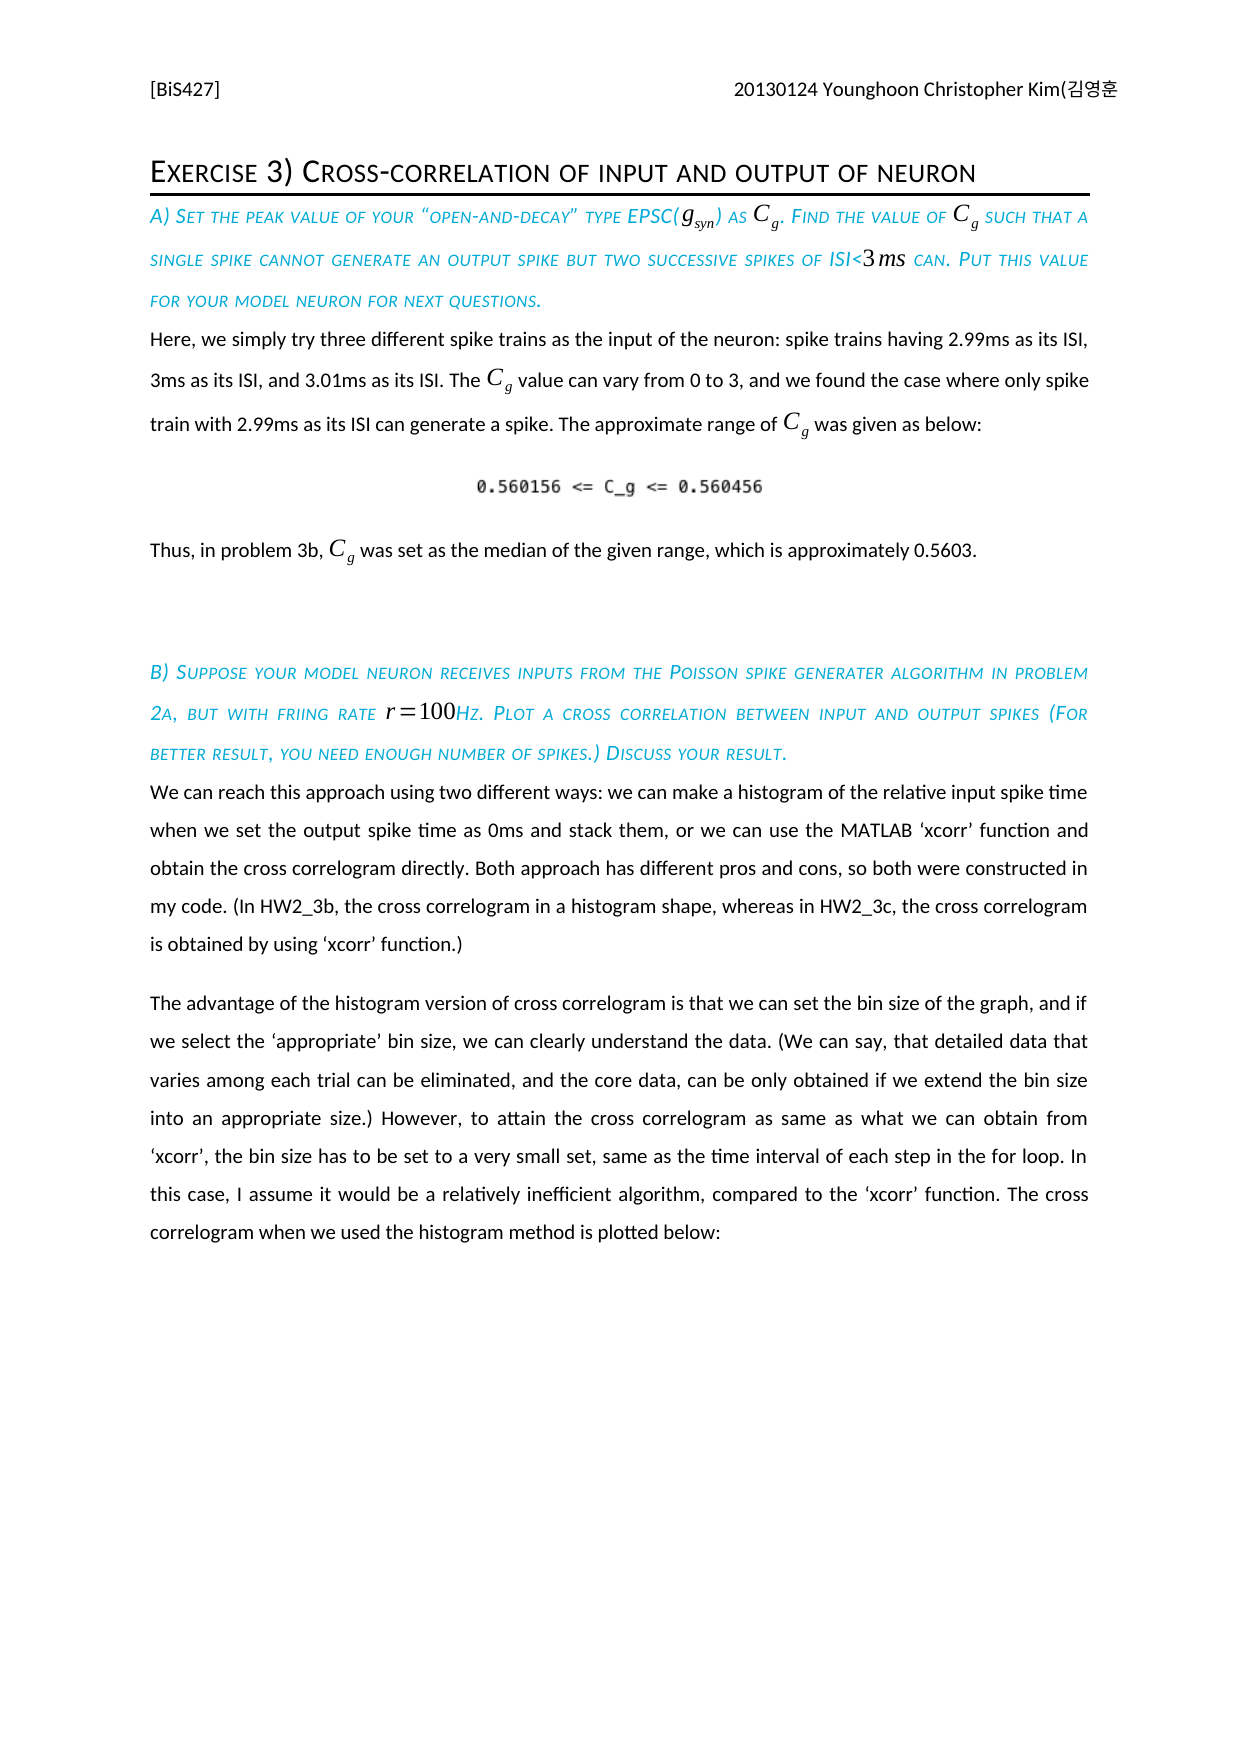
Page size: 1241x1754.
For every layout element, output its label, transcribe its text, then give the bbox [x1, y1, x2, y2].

picture [474, 472, 766, 501]
subtitle Exercise 3) Cross-correlation of input and output of neuron [150, 150, 1090, 193]
text We can reach this approach using two different ways: we can make a histogram of the relative input spike time when we set the output spike time as 0ms and stack them, or we can use the MATLAB ‘xcorr’ function and obtain the cross correlogram directly. Both approach has different pros and cons, so both were constructed in my code. (In HW2_3b, the cross correlogram in a histogram shape, whereas in HW2_3c, the cross correlogram is obtained by using ‘xcorr’ function.) [150, 779, 1090, 957]
text Here, we simply try three different spike trains as the input of the neuron: spike trains having 2.99ms as its ISI, 3ms as its ISI, and 3.01ms as its ISI. The value can vary from 0 to 3, and we found the case where only spike train with 2.99ms as its ISI can generate a spike. The approximate range of was given as below: [150, 326, 1090, 439]
subtitle B) Suppose your model neuron receives inputs from the Poisson spike generater algorithm in problem 2a, but with friing rate Hz. Plot a cross correlation between input and output spikes (For better result, you need enough number of spikes.) Discuss your result. [150, 658, 1090, 766]
text Thus, in problem 3b, was set as the median of the given range, which is approximately 0.5603. [150, 534, 1090, 566]
text The advantage of the histogram version of cross correlogram is that we can set the bin size of the graph, and if we select the ‘appropriate’ bin size, we can clearly understand the data. (We can say, that detailed data that varies among each trial can be eliminated, and the core data, can be only obtained if we extend the bin size into an appropriate size.) However, to attain the cross correlogram as same as what we can obtain from ‘xcorr’, the bin size has to be set to a very small set, same as the time interval of each step in the for loop. In this case, I assume it would be a relatively inefficient algorithm, compared to the ‘xcorr’ function. The cross correlogram when we used the histogram method is plotted below: [150, 991, 1090, 1245]
subtitle A) Set the peak value of your “open-and-decay” type EPSC() as . Find the value of such that a single spike cannot generate an output spike but two successive spikes of ISI< can. Put this value for your model neuron for next questions. [150, 200, 1090, 312]
